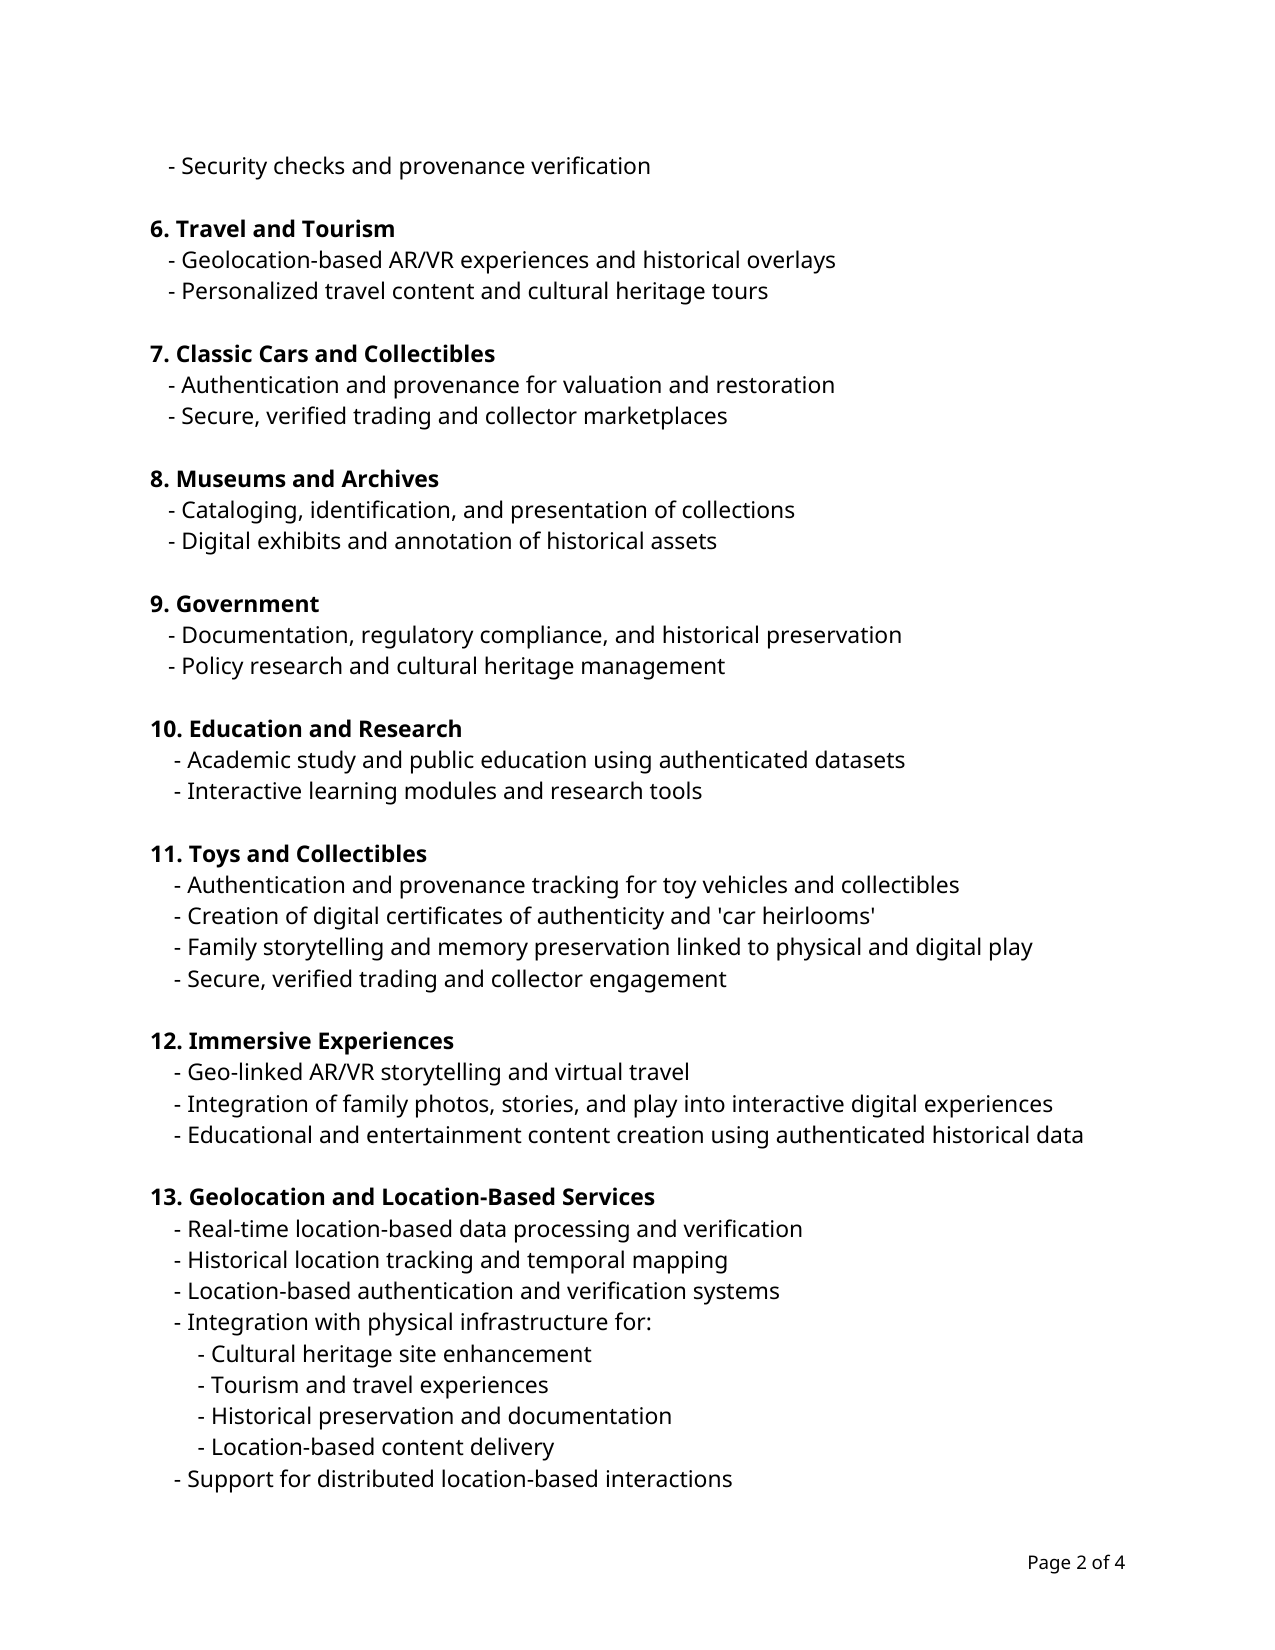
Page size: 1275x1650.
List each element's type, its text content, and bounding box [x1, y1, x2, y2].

text 11. Toys and Collectibles [150, 837, 1125, 869]
text 9. Government [150, 587, 1125, 619]
text - Interactive learning modules and research tools [150, 775, 1125, 806]
text - Historical preservation and documentation [150, 1400, 1125, 1431]
text - Academic study and public education using authenticated datasets [150, 744, 1125, 775]
text - Historical location tracking and temporal mapping [150, 1244, 1125, 1275]
text - Authentication and provenance tracking for toy vehicles and collectibles [150, 869, 1125, 900]
text - Family storytelling and memory preservation linked to physical and digital play [150, 931, 1125, 962]
text - Personalized travel content and cultural heritage tours [150, 275, 1125, 306]
text 8. Museums and Archives [150, 462, 1125, 494]
text - Cultural heritage site enhancement [150, 1337, 1125, 1369]
text - Tourism and travel experiences [150, 1369, 1125, 1400]
text - Integration of family photos, stories, and play into interactive digital experiences [150, 1087, 1125, 1119]
text 7. Classic Cars and Collectibles [150, 337, 1125, 369]
text - Cataloging, identification, and presentation of collections [150, 494, 1125, 525]
text - Geo-linked AR/VR storytelling and virtual travel [150, 1056, 1125, 1087]
text - Documentation, regulatory compliance, and historical preservation [150, 619, 1125, 650]
text - Creation of digital certificates of authenticity and 'car heirlooms' [150, 900, 1125, 931]
text - Authentication and provenance for valuation and restoration [150, 369, 1125, 400]
text - Security checks and provenance verification [150, 150, 1125, 181]
text - Real-time location-based data processing and verification [150, 1212, 1125, 1244]
text - Geolocation-based AR/VR experiences and historical overlays [150, 244, 1125, 275]
text - Policy research and cultural heritage management [150, 650, 1125, 681]
text 6. Travel and Tourism [150, 212, 1125, 244]
text 12. Immersive Experiences [150, 1025, 1125, 1056]
text - Location-based authentication and verification systems [150, 1275, 1125, 1306]
text - Digital exhibits and annotation of historical assets [150, 525, 1125, 556]
text 10. Education and Research [150, 712, 1125, 744]
text - Educational and entertainment content creation using authenticated historical data [150, 1119, 1125, 1150]
text - Secure, verified trading and collector engagement [150, 962, 1125, 994]
text - Location-based content delivery [150, 1431, 1125, 1462]
text - Secure, verified trading and collector marketplaces [150, 400, 1125, 431]
text - Support for distributed location-based interactions [150, 1462, 1125, 1494]
text - Integration with physical infrastructure for: [150, 1306, 1125, 1337]
text 13. Geolocation and Location-Based Services [150, 1181, 1125, 1212]
